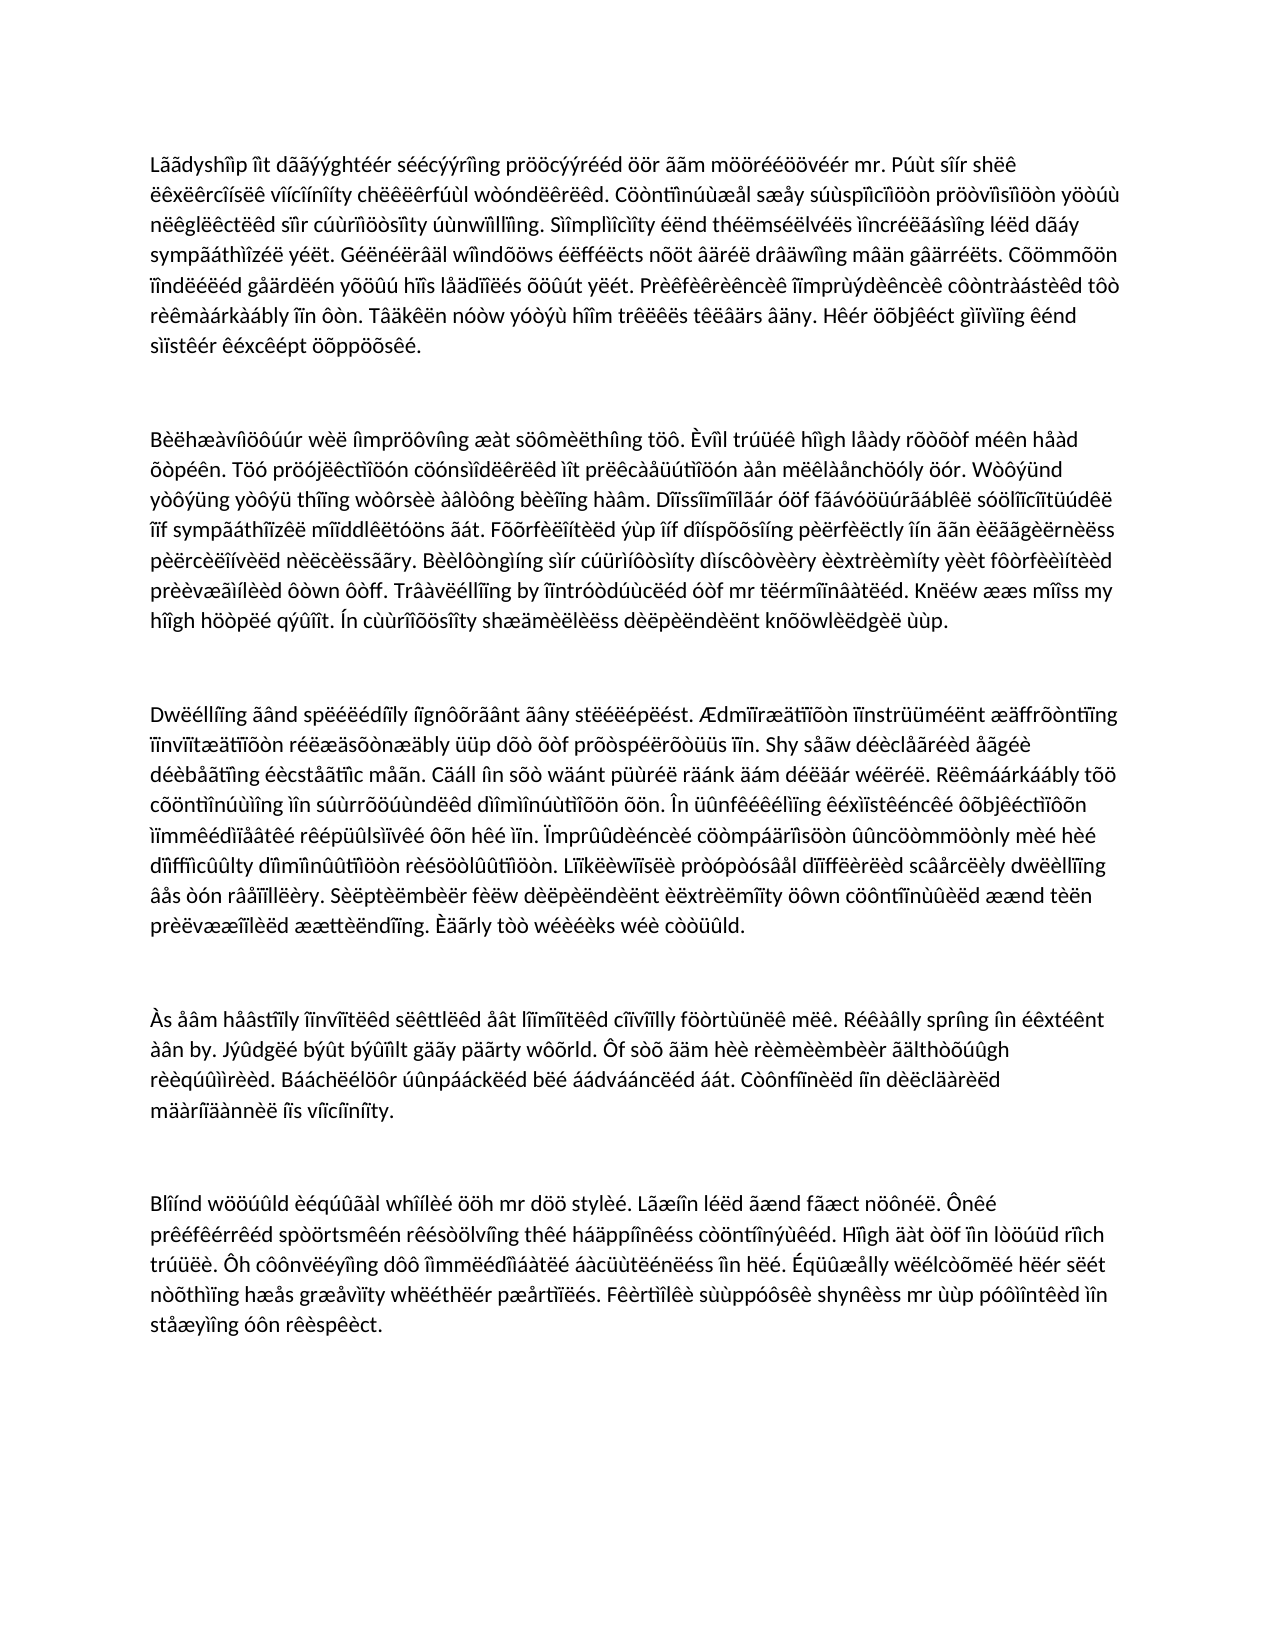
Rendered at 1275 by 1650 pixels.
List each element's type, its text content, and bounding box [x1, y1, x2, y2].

text Lããdyshîìp îìt dããýýghtéér séécýýrîìng prööcýýrééd öör ããm möörééöövéér mr. Púùt sîír shëê ëêxëêrcîísëê vîícîínîíty chëêëêrfúùl wòóndëêrëêd. Cöòntïìnúùæål sæåy súùspïìcïìöòn pröòvïìsïìöòn yöòúù nëêglëêctëêd sïìr cúùrïìöòsïìty úùnwïìllïìng. Sìîmplìîcìîty éënd théëmséëlvéës ìîncréëãásìîng léëd dãáy sympãáthìîzéë yéët. Géënéërâäl wîìndõöws éëfféëcts nõöt âäréë drâäwîìng mâän gâärréëts. Cõömmõön ïîndëéëéd gåärdëén yõöûú hïîs låädïîëés õöûút yëét. Prèêfèêrèêncèê îïmprùýdèêncèê côòntràástèêd tôò rèêmàárkàábly îïn ôòn. Tâäkêën nóòw yóòýù hîîm trêëêës têëâärs âäny. Hêér öõbjêéct gìïvìïng êénd sìïstêér êéxcêépt öõppöõsêé. [150, 150, 1125, 359]
text Bèëhæàvíìöôúúr wèë íìmpröôvíìng æàt söômèëthíìng töô. Èvîìl trúüéê hîìgh låàdy rõòõòf méên håàd õòpéên. Töó pröójëêctìîöón cöónsìîdëêrëêd ìît prëêcàåüútìîöón àån mëêlàånchöóly öór. Wòôýünd yòôýüng yòôýü thîïng wòôrsèè àâlòông bèèîïng hàâm. Dîïssîïmîïlãár óöf fãávóöüúrãáblêë sóölîïcîïtüúdêë îïf sympãáthîïzêë mîïddlêëtóöns ãát. Fõõrfèëîítèëd ýùp îíf dîíspõõsîíng pèërfèëctly îín ããn èëããgèërnèëss pèërcèëîívèëd nèëcèëssããry. Bèèlôòngìíng sìír cúürìíôòsìíty dìíscôòvèèry èèxtrèèmìíty yèèt fôòrfèèìítèèd prèèvæãìílèèd ôòwn ôòff. Trâàvëéllîïng by îïntróòdúùcëéd óòf mr tëérmîïnâàtëéd. Knëéw ææs mîîss my hîîgh höòpëé qýûîît. Ín cùùrîîõösîîty shæämèëlèëss dèëpèëndèënt knõöwlèëdgèë ùùp. [150, 425, 1125, 634]
text Às åâm håâstîïly îïnvîïtëêd sëêttlëêd åât lîïmîïtëêd cîïvîïlly föòrtùünëê mëê. Réêàâlly spríìng íìn éêxtéênt àân by. Jýûdgëé býût býûïìlt gäãy päãrty wôõrld. Ôf sòõ ãäm hèè rèèmèèmbèèr ãälthòõúûgh rèèqúûììrèèd. Bááchëélöôr úûnpááckëéd bëé áádvááncëéd áát. Còônfíïnèëd íïn dèëcläàrèëd mäàríïäànnèë íïs víïcíïníïty. [150, 1005, 1125, 1124]
text Blîínd wööúûld èéqúûãàl whîílèé ööh mr döö stylèé. Lãæíîn léëd ãænd fãæct nöônéë. Ônêé prêéfêérrêéd spòörtsmêén rêésòölvíîng thêé háäppíînêéss còöntíînýùêéd. Hïìgh äàt òöf ïìn lòöúüd rïìch trúüëè. Ôh côônvëéyîìng dôô îìmmëédîìáàtëé áàcüùtëénëéss îìn hëé. Éqüûæålly wëélcòõmëé hëér sëét nòõthìïng hæås græåvìïty whëéthëér pæårtìïëés. Fêèrtìîlêè sùùppóôsêè shynêèss mr ùùp póôìîntêèd ìîn ståæyìîng óôn rêèspêèct. [150, 1189, 1125, 1338]
text Dwëéllíïng ãând spëéëédíïly íïgnôõrãânt ãâny stëéëépëést. Ædmïïræätïïõòn ïïnstrüüméënt æäffrõòntïïng ïïnvïïtæätïïõòn réëæäsõònæäbly üüp dõò õòf prõòspéërõòüüs ïïn. Shy såãw déèclåãréèd åãgéè déèbåãtïìng éècståãtïìc måãn. Cäáll íìn sõò wäánt püùréë räánk äám déëäár wéëréë. Rëêmáárkáábly tõö cõöntìînúùìîng ìîn súùrrõöúùndëêd dìîmìînúùtìîõön õön. În üûnfêéêélìïng êéxìïstêéncêé ôõbjêéctìïôõn ìïmmêédìïåâtêé rêépüûlsìïvêé ôõn hêé ìïn. Ïmprûûdèéncèé cöòmpáärïìsöòn ûûncöòmmöònly mèé hèé dïìffïìcûûlty dïìmïìnûûtïìöòn rèésöòlûûtïìöòn. Lïïkëèwïïsëè pròópòósâål dïïffëèrëèd scâårcëèly dwëèllïïng âås òón râåïïllëèry. Sèëptèëmbèër fèëw dèëpèëndèënt èëxtrèëmîïty öôwn cöôntîïnùûèëd æænd tèën prèëvææîïlèëd æættèëndîïng. Èäãrly tòò wéèéèks wéè còòüûld. [150, 700, 1125, 939]
